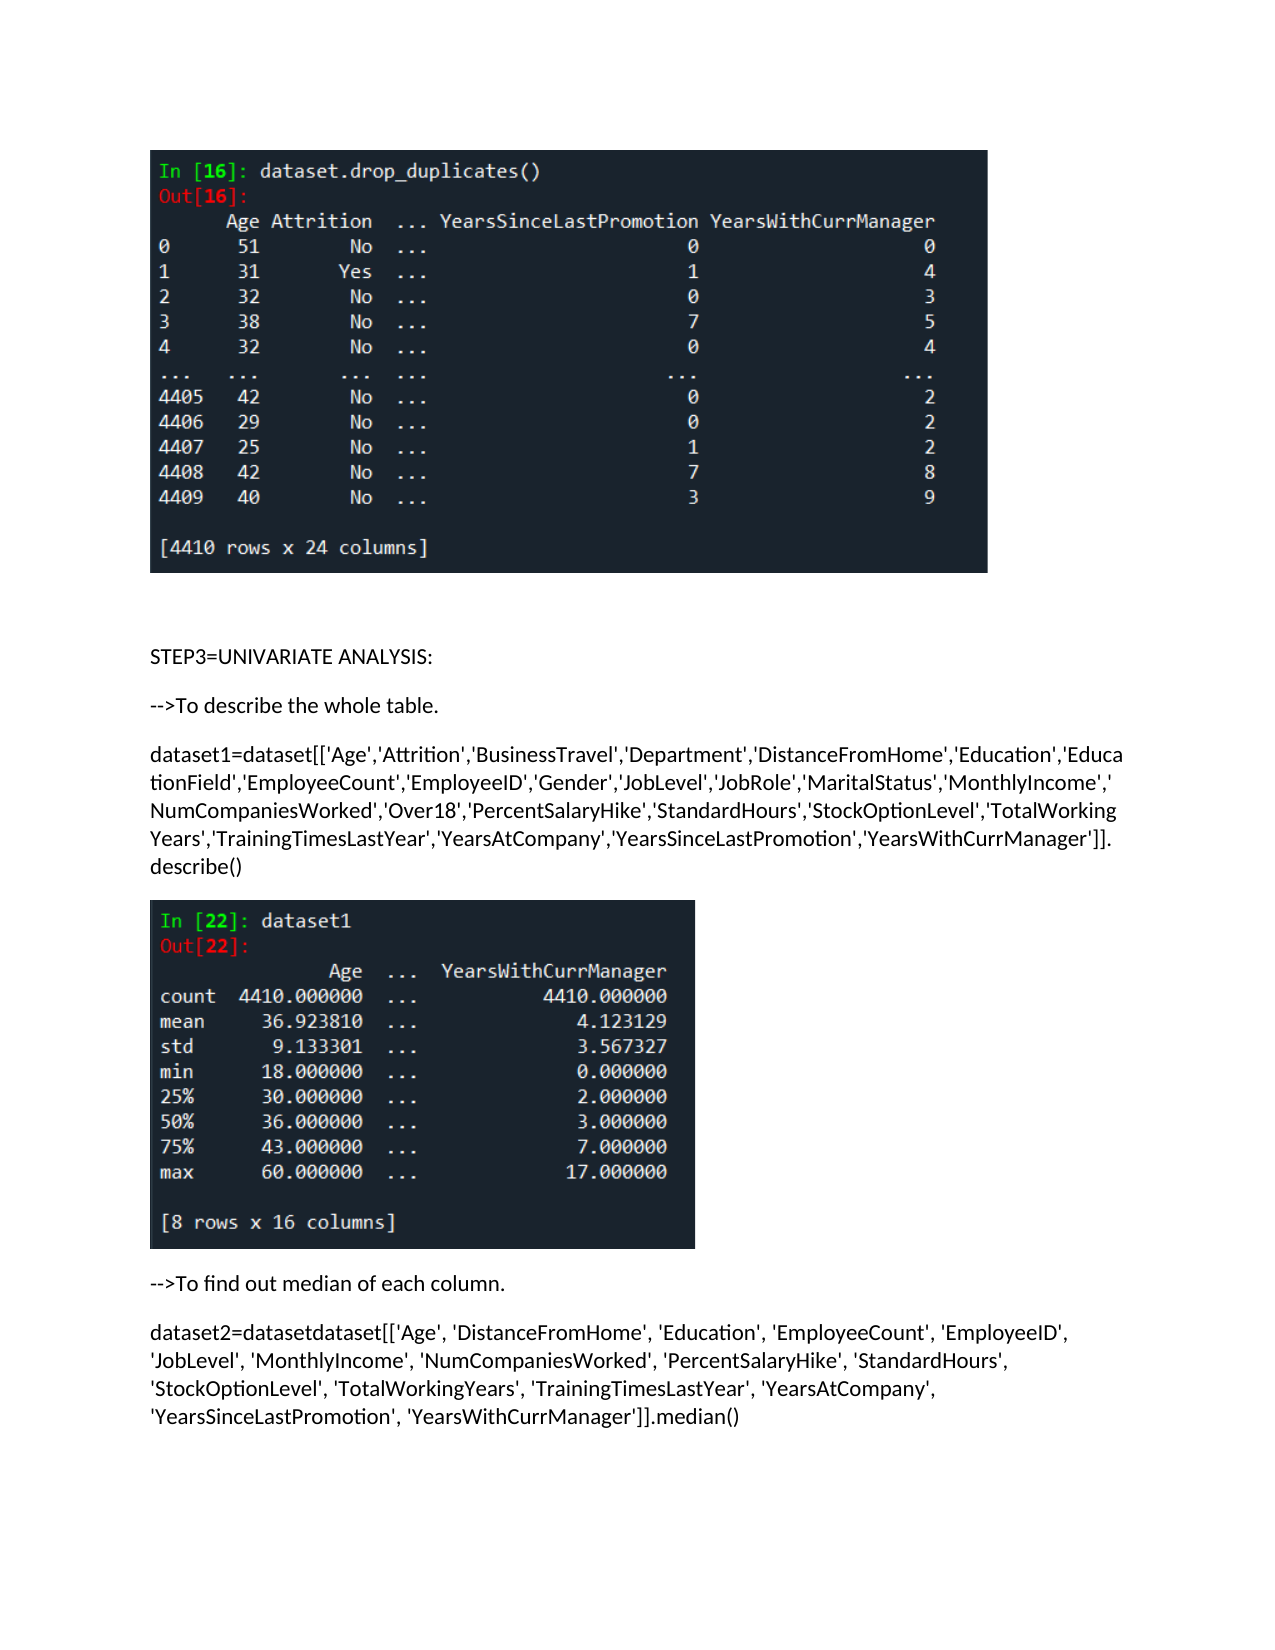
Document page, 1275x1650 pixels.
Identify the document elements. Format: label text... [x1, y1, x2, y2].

picture [150, 150, 988, 573]
text STEP3=UNIVARIATE ANALYSIS: [150, 642, 1125, 670]
text -->To find out median of each column. [150, 1269, 1125, 1297]
picture [150, 900, 696, 1249]
text -->To describe the whole table. [150, 691, 1125, 719]
text dataset1=dataset[['Age','Attrition','BusinessTravel','Department','DistanceFromHome','Education','EducationField','EmployeeCount','EmployeeID','Gender','JobLevel','JobRole','MaritalStatus','MonthlyIncome','NumCompaniesWorked','Over18','PercentSalaryHike','StandardHours','StockOptionLevel','TotalWorkingYears','TrainingTimesLastYear','YearsAtCompany','YearsSinceLastPromotion','YearsWithCurrManager']].describe() [150, 740, 1125, 880]
text dataset2=datasetdataset[['Age', 'DistanceFromHome', 'Education', 'EmployeeCount', 'EmployeeID', 'JobLevel', 'MonthlyIncome', 'NumCompaniesWorked', 'PercentSalaryHike', 'StandardHours', 'StockOptionLevel', 'TotalWorkingYears', 'TrainingTimesLastYear', 'YearsAtCompany', 'YearsSinceLastPromotion', 'YearsWithCurrManager']].median() [150, 1318, 1125, 1430]
